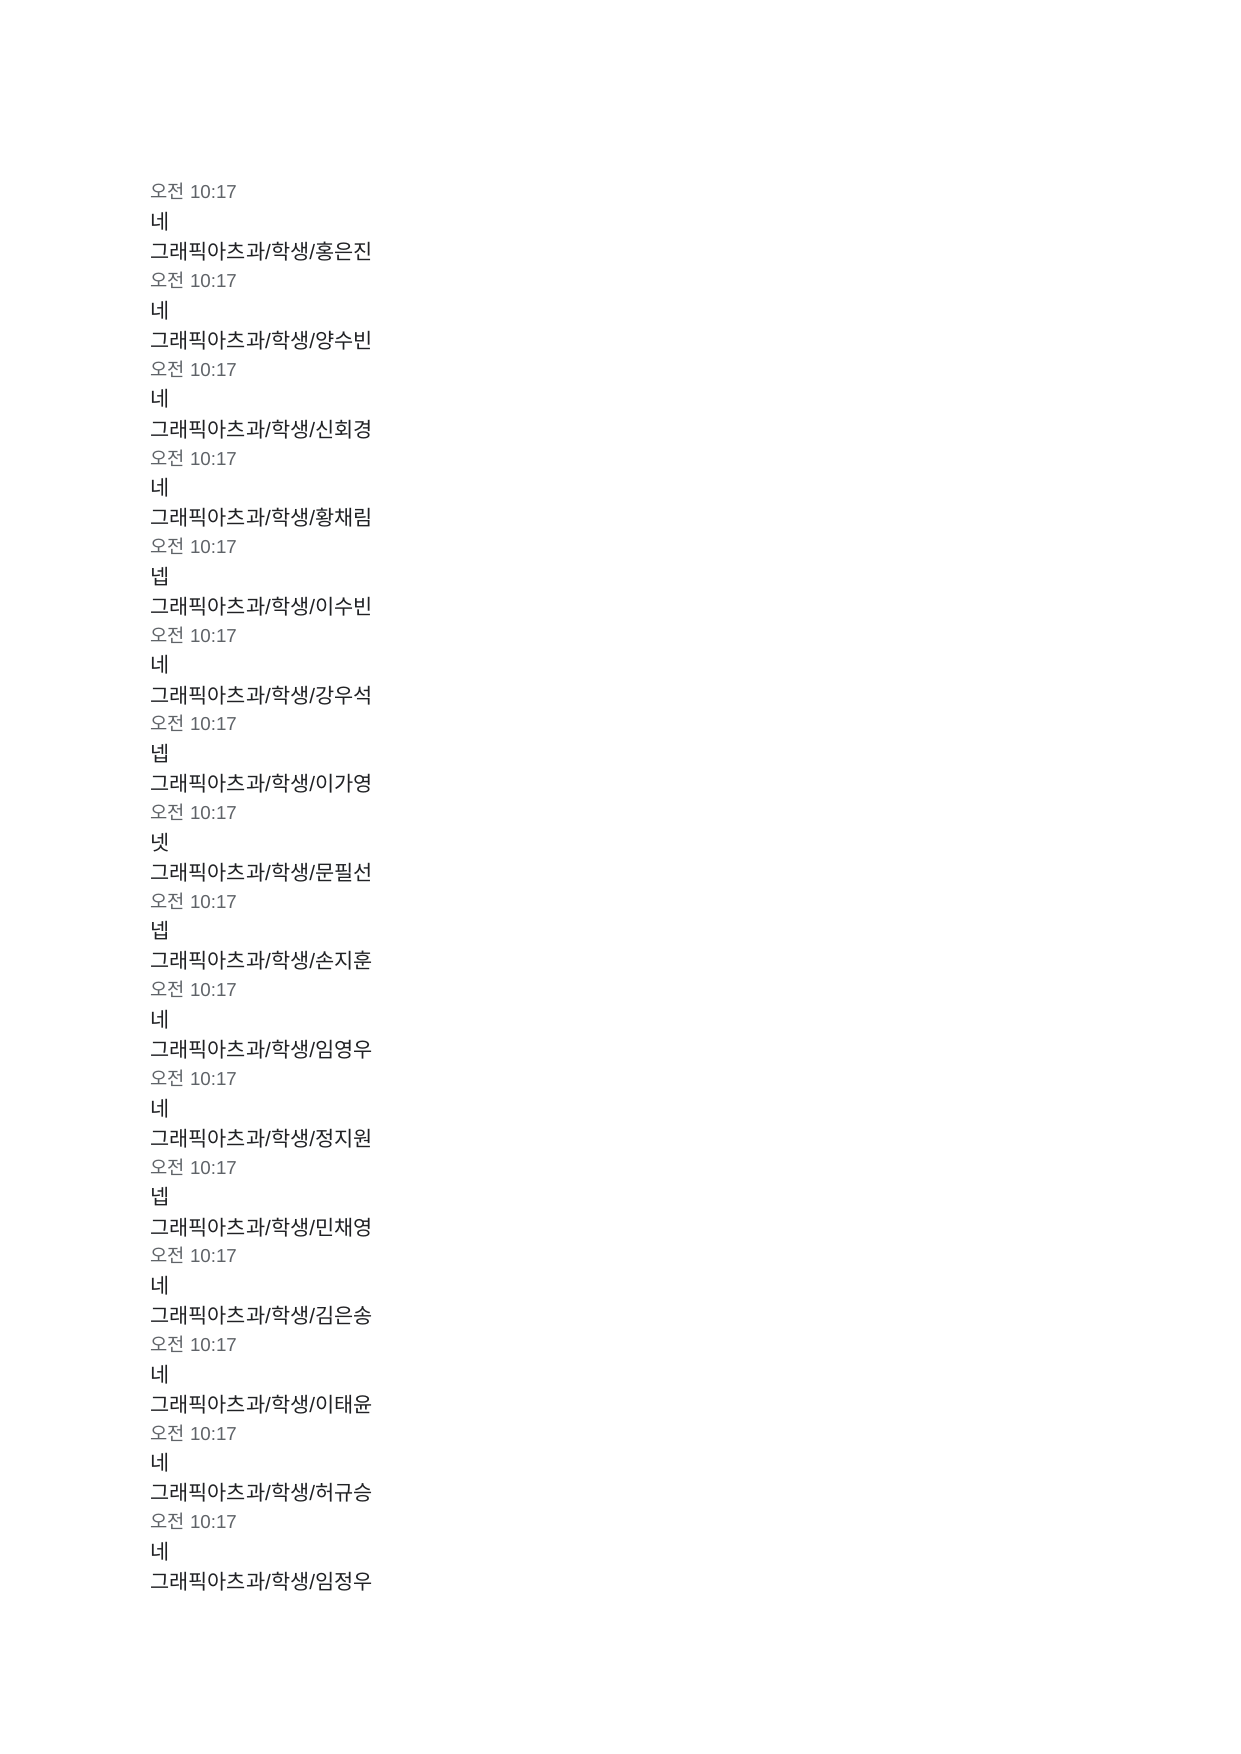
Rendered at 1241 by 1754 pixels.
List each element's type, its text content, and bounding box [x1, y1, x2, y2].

text 오전 10:17 [150, 177, 1090, 204]
text 네 [150, 1002, 1090, 1033]
text 그래픽아츠과/학생/김은송 [150, 1299, 1090, 1329]
text 그래픽아츠과/학생/강우석 [150, 679, 1090, 709]
text 오전 10:17 [150, 1064, 1090, 1091]
text 네 [150, 1445, 1090, 1477]
text 오전 10:17 [150, 354, 1090, 382]
text 네 [150, 382, 1090, 413]
text 오전 10:17 [150, 1241, 1090, 1268]
text 그래픽아츠과/학생/홍은진 [150, 236, 1090, 266]
text 오전 10:17 [150, 620, 1090, 648]
text 그래픽아츠과/학생/양수빈 [150, 324, 1090, 354]
text 네 [150, 1534, 1090, 1565]
text 네 [150, 470, 1090, 502]
text 오전 10:17 [150, 1152, 1090, 1179]
text 네 [150, 204, 1090, 236]
text 네 [150, 1091, 1090, 1122]
text 오전 10:17 [150, 975, 1090, 1002]
text 넷 [150, 825, 1090, 856]
text 그래픽아츠과/학생/신회경 [150, 413, 1090, 443]
text 그래픽아츠과/학생/임정우 [150, 1565, 1090, 1596]
text 넵 [150, 736, 1090, 767]
text 그래픽아츠과/학생/황채림 [150, 502, 1090, 532]
text 그래픽아츠과/학생/이태윤 [150, 1388, 1090, 1418]
text 그래픽아츠과/학생/임영우 [150, 1033, 1090, 1064]
text 넵 [150, 913, 1090, 945]
text 오전 10:17 [150, 1418, 1090, 1445]
text 오전 10:17 [150, 709, 1090, 736]
text 네 [150, 293, 1090, 324]
text 그래픽아츠과/학생/허규승 [150, 1477, 1090, 1507]
text 오전 10:17 [150, 1507, 1090, 1534]
text 오전 10:17 [150, 1329, 1090, 1357]
text 오전 10:17 [150, 266, 1090, 293]
text 네 [150, 1357, 1090, 1388]
text 넵 [150, 1179, 1090, 1211]
text 그래픽아츠과/학생/문필선 [150, 856, 1090, 886]
text 오전 10:17 [150, 798, 1090, 825]
text 오전 10:17 [150, 443, 1090, 470]
text 넵 [150, 559, 1090, 590]
text 그래픽아츠과/학생/이수빈 [150, 590, 1090, 620]
text 그래픽아츠과/학생/손지훈 [150, 945, 1090, 975]
text 네 [150, 1268, 1090, 1299]
text 오전 10:17 [150, 886, 1090, 913]
text 그래픽아츠과/학생/민채영 [150, 1211, 1090, 1241]
text 네 [150, 648, 1090, 679]
text 오전 10:17 [150, 532, 1090, 559]
text 그래픽아츠과/학생/이가영 [150, 767, 1090, 798]
text 그래픽아츠과/학생/정지원 [150, 1122, 1090, 1152]
